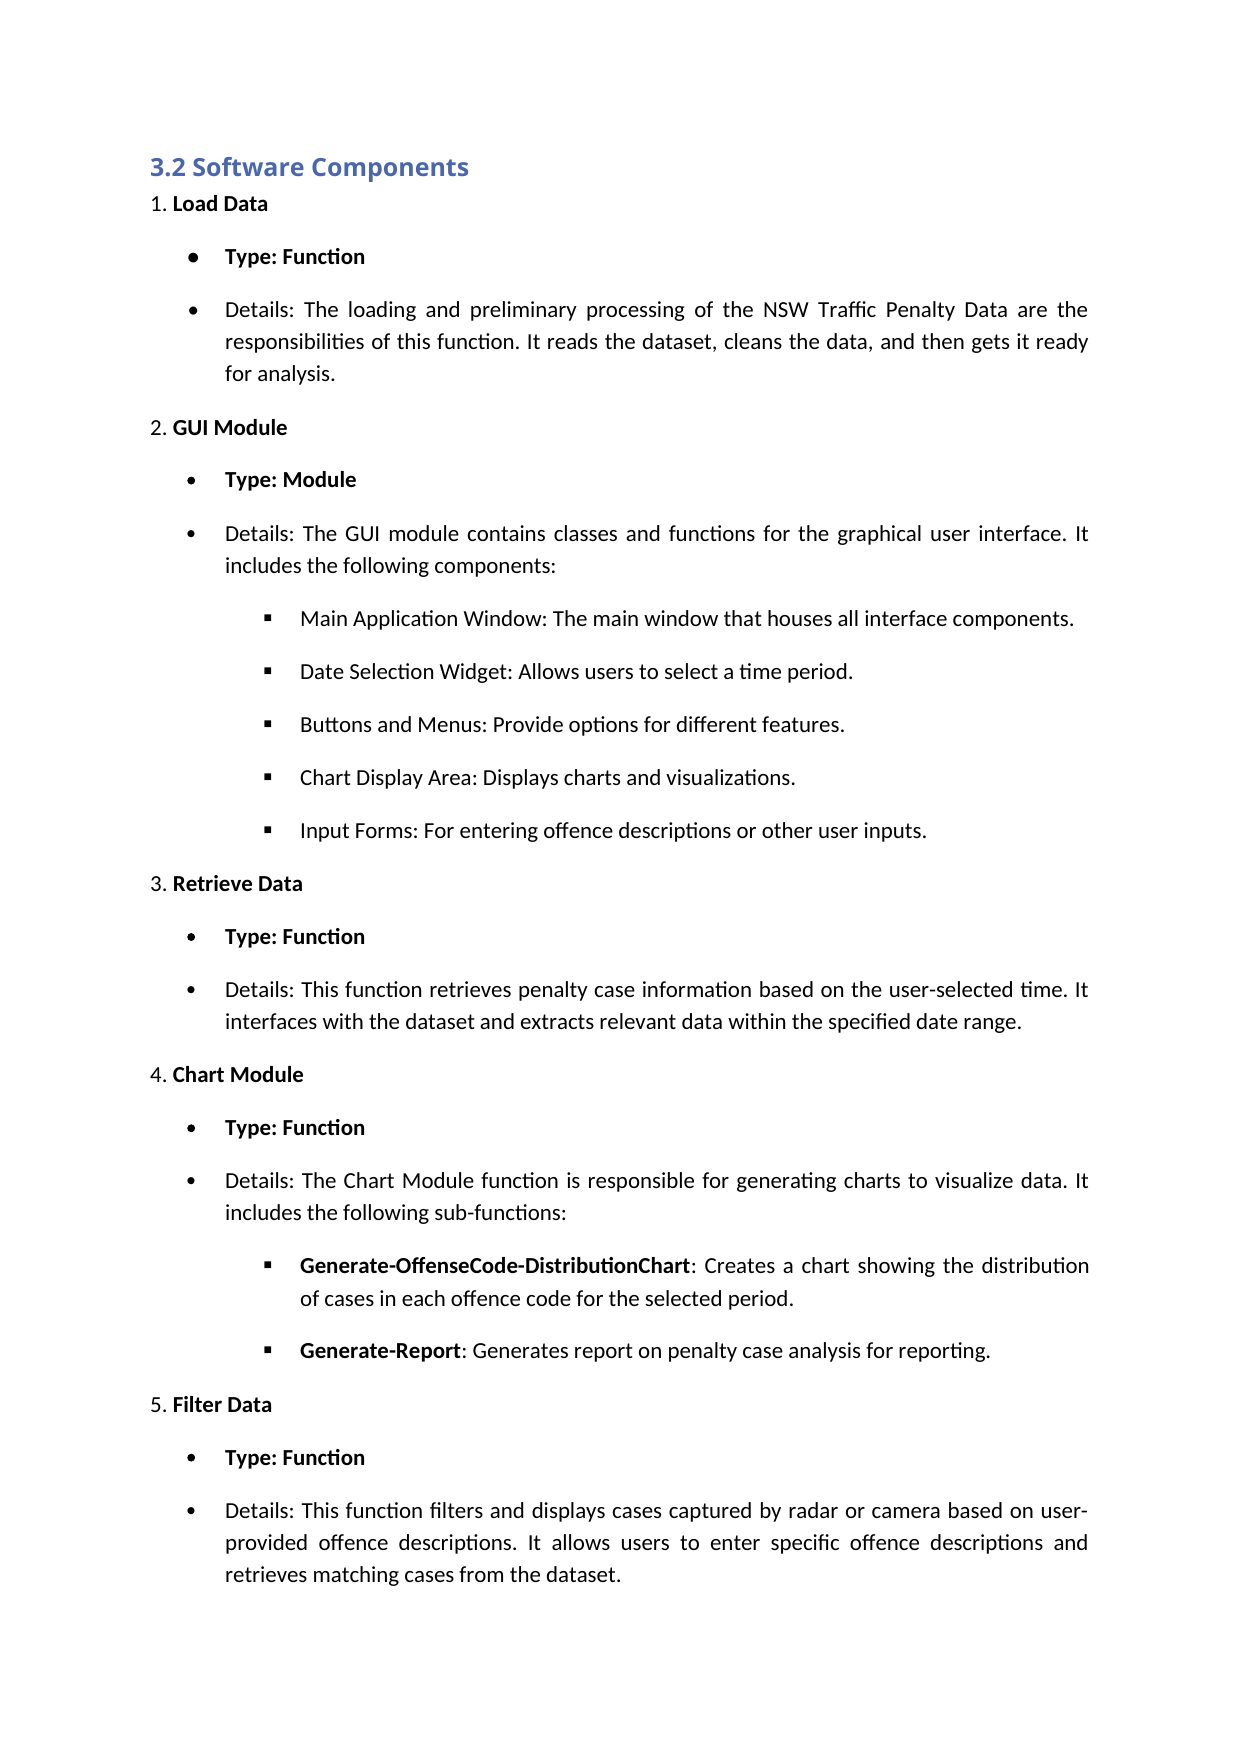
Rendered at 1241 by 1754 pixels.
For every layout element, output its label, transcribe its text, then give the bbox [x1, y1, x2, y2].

subtitle 3.2 Software Components [150, 150, 1090, 184]
list Buttons and Menus: Provide options for different features. [262, 710, 1090, 738]
list Type: Module [187, 466, 1090, 494]
list Type: Function [187, 242, 1090, 270]
list Main Application Window: The main window that houses all interface components. [262, 604, 1090, 632]
list Type: Function [187, 1443, 1090, 1471]
text 5. Filter Data [150, 1390, 1090, 1418]
text 3. Retrieve Data [150, 869, 1090, 897]
list Generate-Report: Generates report on penalty case analysis for reporting. [262, 1337, 1090, 1365]
list Type: Function [187, 1113, 1090, 1141]
list Date Selection Widget: Allows users to select a time period. [262, 657, 1090, 685]
list Details: The Chart Module function is responsible for generating charts to visualize data. It includes the following sub-functions: [187, 1166, 1090, 1226]
list Details: This function retrieves penalty case information based on the user-selected time. It interfaces with the dataset and extracts relevant data within the specified date range. [187, 975, 1090, 1035]
list Chart Display Area: Displays charts and visualizations. [262, 763, 1090, 791]
text 4. Chart Module [150, 1060, 1090, 1088]
list Details: This function filters and displays cases captured by radar or camera based on user-provided offence descriptions. It allows users to enter specific offence descriptions and retrieves matching cases from the dataset. [187, 1496, 1090, 1588]
list Type: Function [187, 922, 1090, 950]
list Generate-OffenseCode-DistributionChart: Creates a chart showing the distribution of cases in each offence code for the selected period. [262, 1251, 1090, 1312]
text 2. GUI Module [150, 413, 1090, 441]
list Details: The loading and preliminary processing of the NSW Traffic Penalty Data are the responsibilities of this function. It reads the dataset, cleans the data, and then gets it ready for analysis. [187, 295, 1090, 388]
text 1. Load Data [150, 189, 1090, 217]
list Details: The GUI module contains classes and functions for the graphical user interface. It includes the following components: [187, 519, 1090, 579]
list Input Forms: For entering offence descriptions or other user inputs. [262, 816, 1090, 844]
